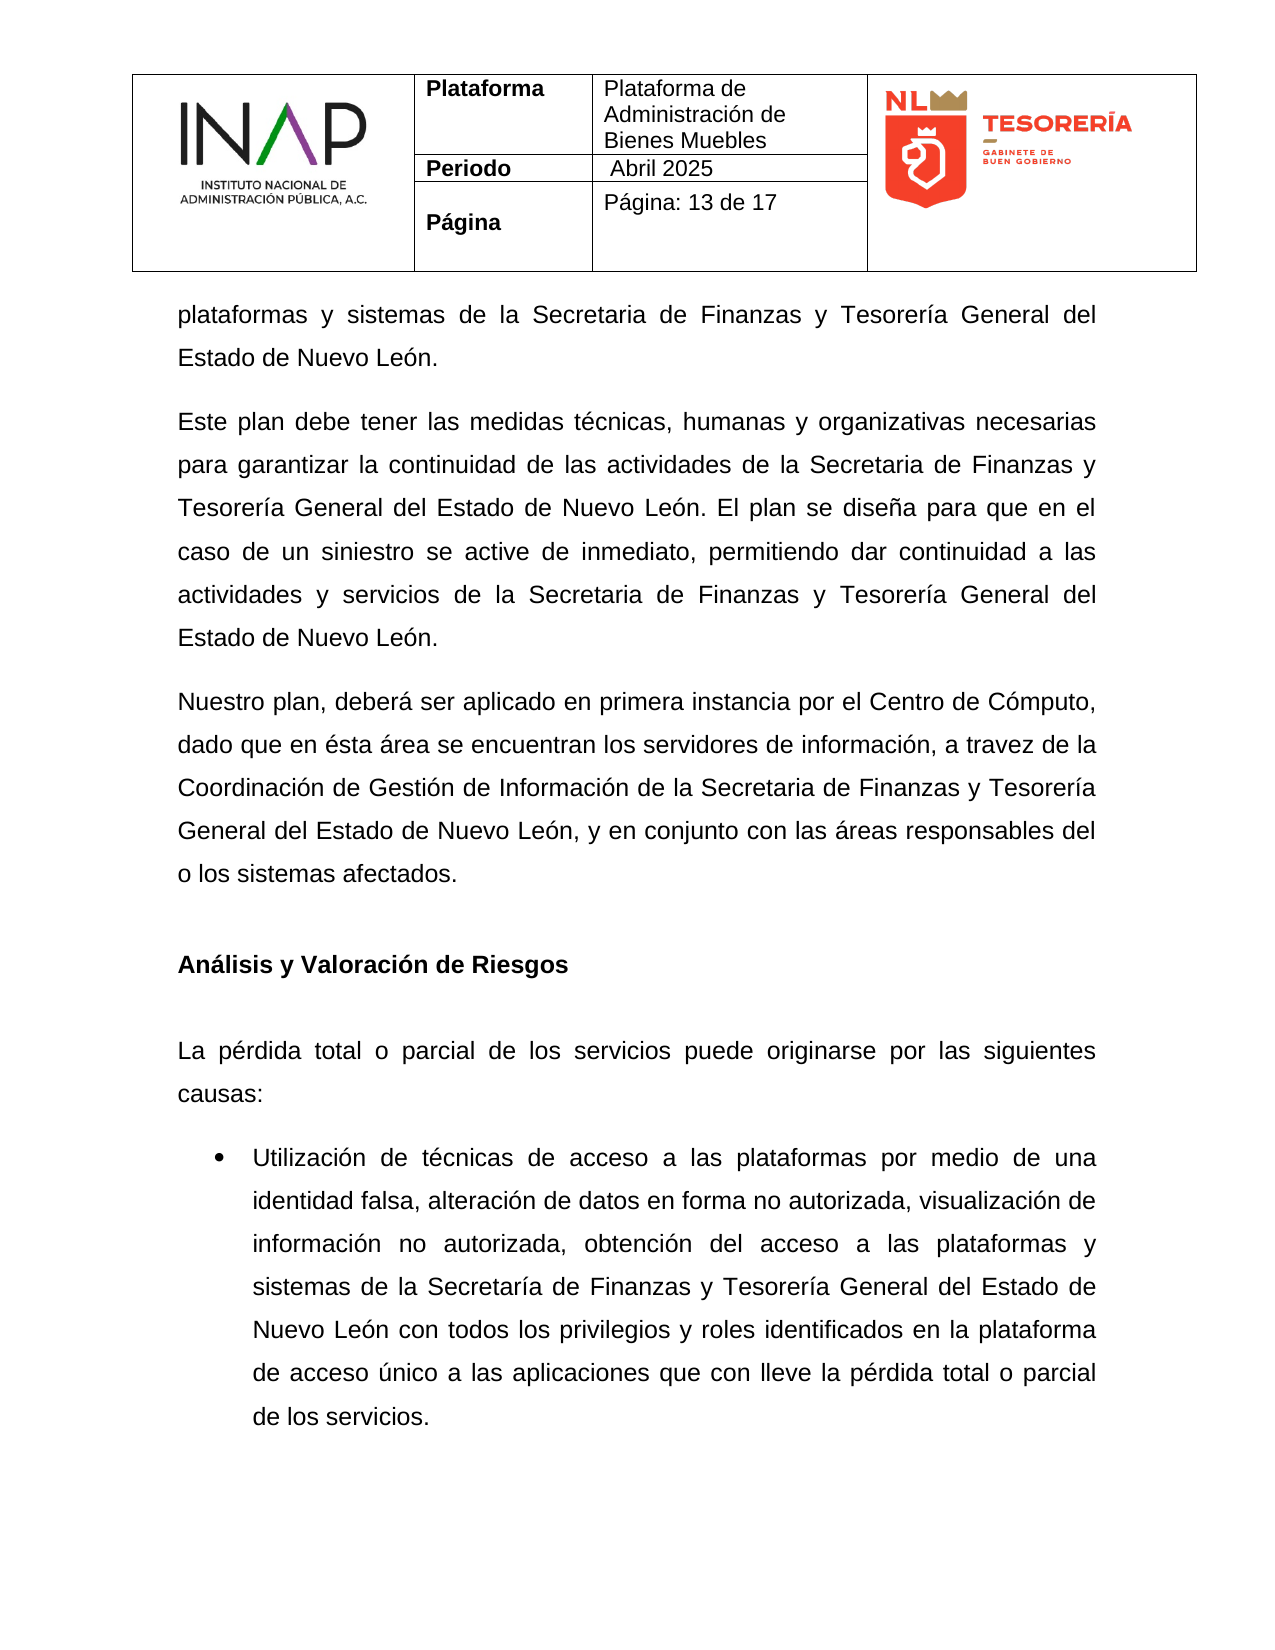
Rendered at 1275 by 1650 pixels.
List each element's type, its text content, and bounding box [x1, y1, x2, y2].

picture [878, 89, 1135, 208]
list Utilización de técnicas de acceso a las plataformas por medio de una identidad falsa, alteración de datos en forma no autorizada, visualización de información no autorizada, obtención del acceso a las plataformas y sistemas de la Secretaría de Finanzas y Tesorería General del Estado de Nuevo León con todos los privilegios y roles identificados en la plataforma de acceso único a las aplicaciones que con lleve la pérdida total o parcial de los servicios. [215, 1143, 1098, 1430]
text Este plan debe tener las medidas técnicas, humanas y organizativas necesarias para garantizar la continuidad de las actividades de la Secretaria de Finanzas y Tesorería General del Estado de Nuevo León. El plan se diseña para que en el caso de un siniestro se active de inmediato, permitiendo dar continuidad a las actividades y servicios de la Secretaria de Finanzas y Tesorería General del Estado de Nuevo León. [177, 407, 1098, 651]
text Nuestro plan, deberá ser aplicado en primera instancia por el Centro de Cómputo, dado que en ésta área se encuentran los servidores de información, a travez de la Coordinación de Gestión de Información de la Secretaria de Finanzas y Tesorería General del Estado de Nuevo León, y en conjunto con las áreas responsables del o los sistemas afectados. [177, 687, 1098, 888]
subtitle Análisis y Valoración de Riesgos [177, 949, 1098, 978]
text La pérdida total o parcial de los servicios puede originarse por las siguientes causas: [177, 1036, 1098, 1107]
picture [143, 86, 400, 221]
